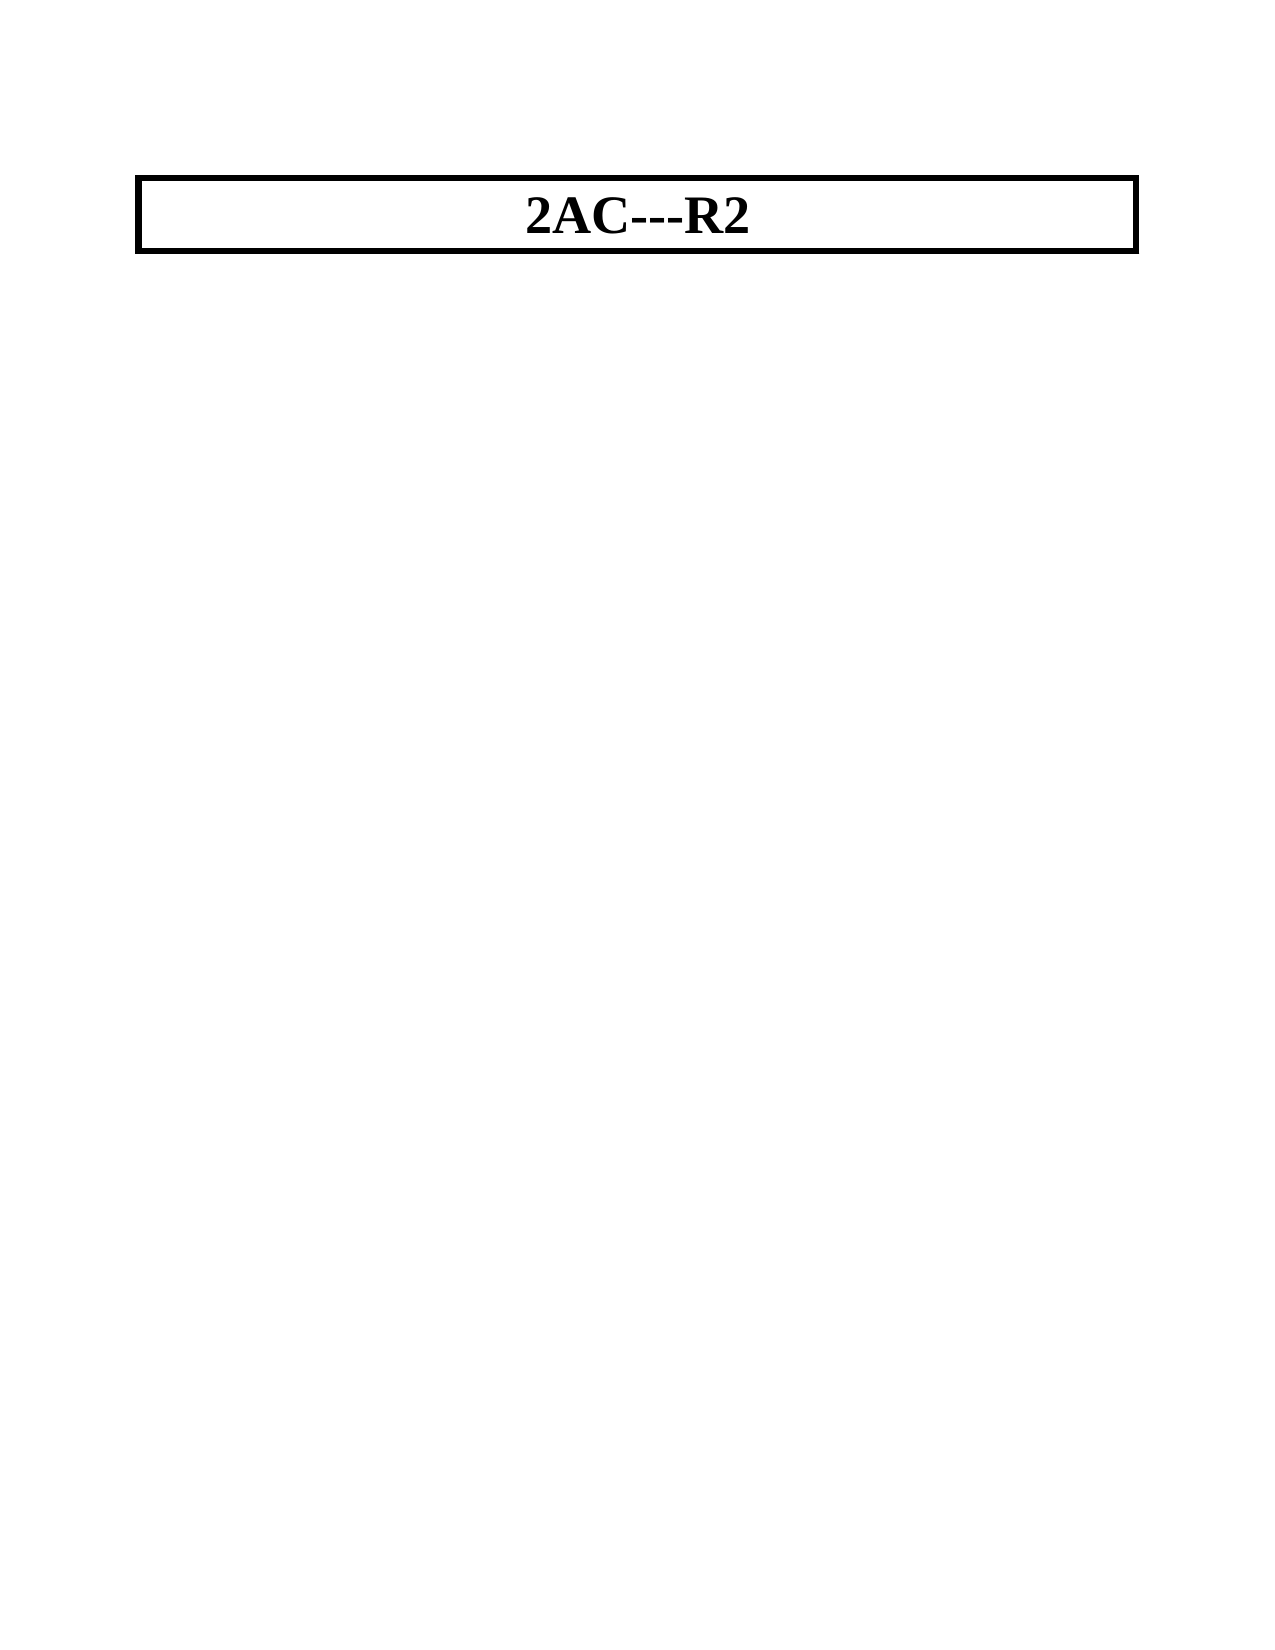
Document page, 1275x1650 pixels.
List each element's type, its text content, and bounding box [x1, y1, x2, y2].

subtitle 2AC---R2 [142, 181, 1133, 248]
